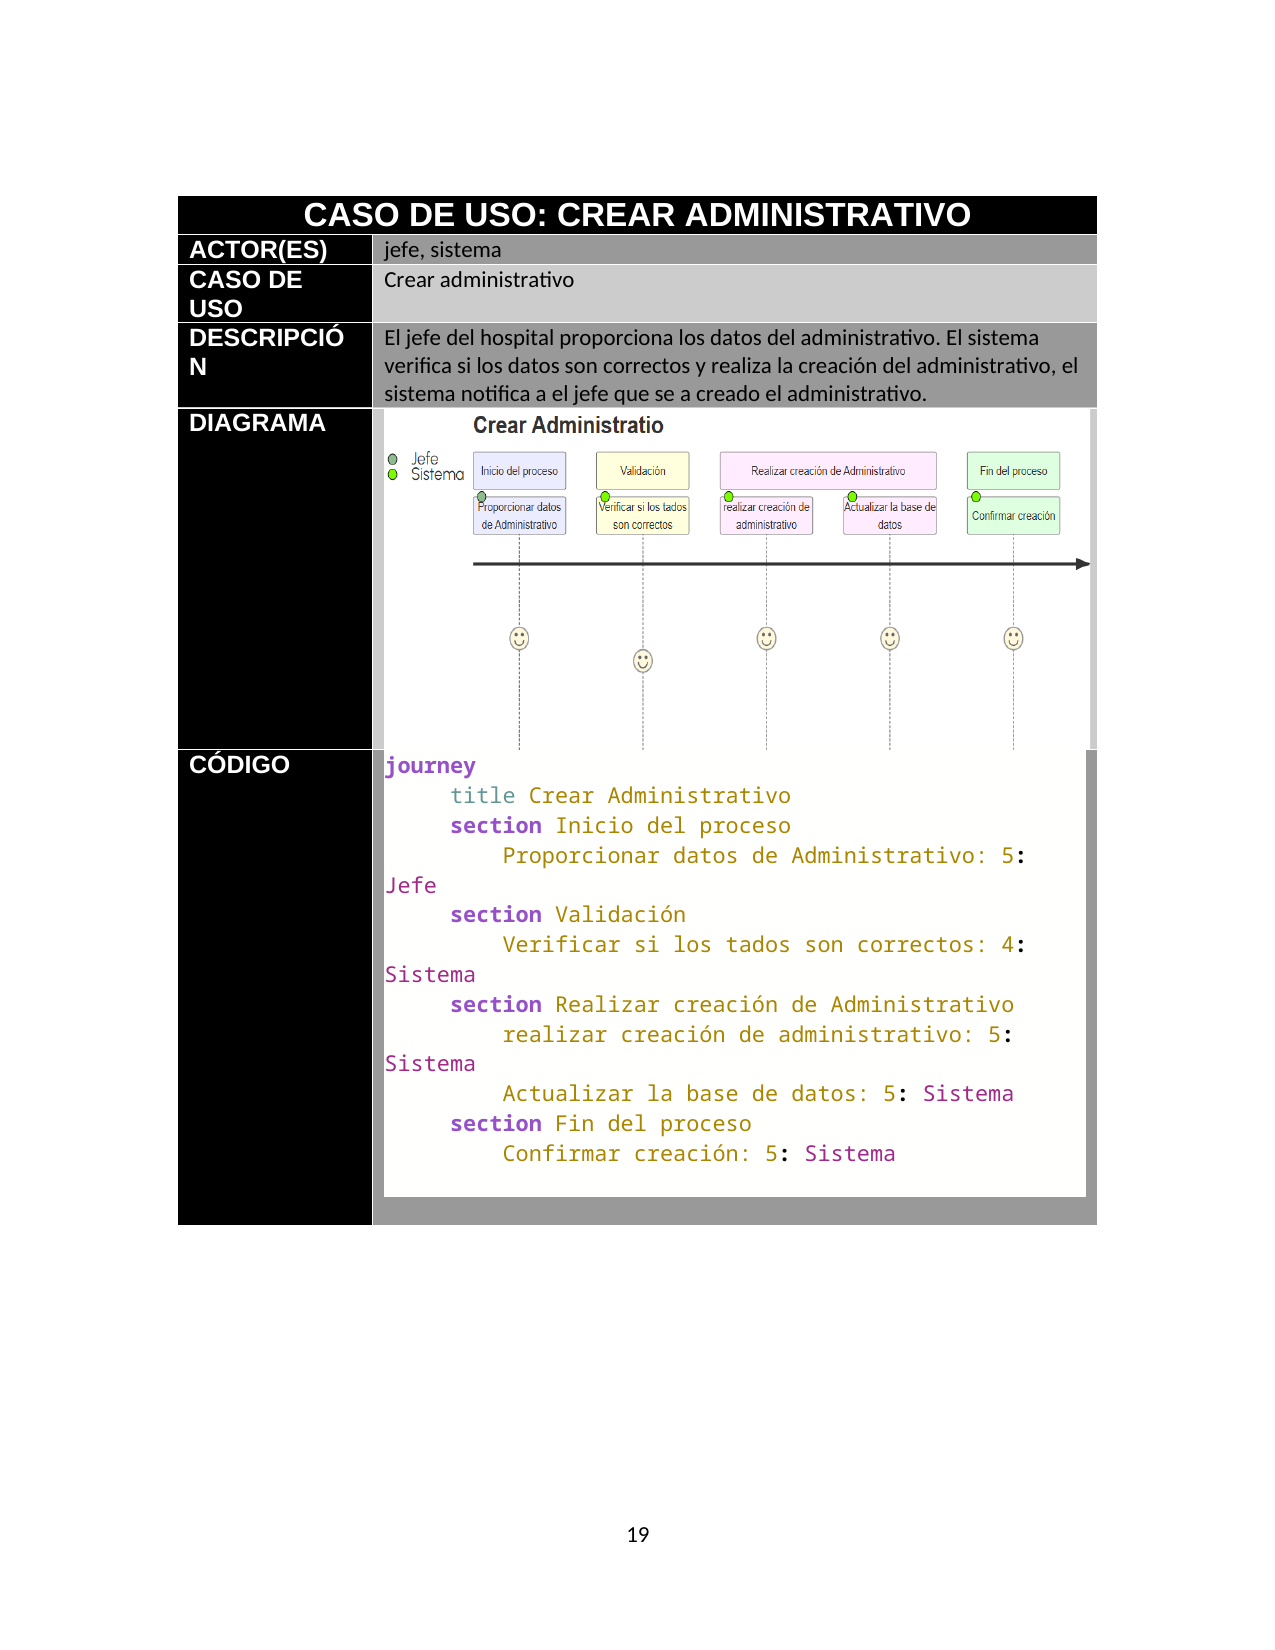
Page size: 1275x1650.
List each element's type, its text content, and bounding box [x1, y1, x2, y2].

table_cell [373, 409, 384, 749]
table_cell Crear administrativo [373, 265, 1097, 322]
table_cell CÓDIGO [178, 750, 372, 1225]
table_cell CASO DE USO [178, 265, 372, 322]
table_header CASO DE USO: CREAR ADMINISTRATIVO [178, 196, 1097, 234]
table_cell jefe, sistema [373, 235, 1097, 264]
table_cell El jefe del hospital proporciona los datos del administrativo. El sistema verifica si los datos son correctos y realiza la creación del administrativo, el sistema notifica a el jefe que se a creado el administrativo. [373, 323, 1097, 407]
table_cell DIAGRAMA [178, 409, 372, 749]
table_cell ACTOR(ES) [178, 235, 372, 264]
picture [384, 408, 1091, 750]
table_cell journey title Crear Administrativo section Inicio del proceso Proporcionar datos de Administrativo: 5: Jefe section Validación Verificar si los tados son correctos: 4: Sistema section Realizar creación de Administrativo realizar creación de administrativo: 5: Sistema Actualizar la base de datos: 5: Sistema section Fin del proceso Confirmar creación: 5: Sistema [373, 750, 1097, 1225]
table_cell DESCRIPCIÓN [178, 323, 372, 407]
table_cell [1091, 409, 1097, 749]
